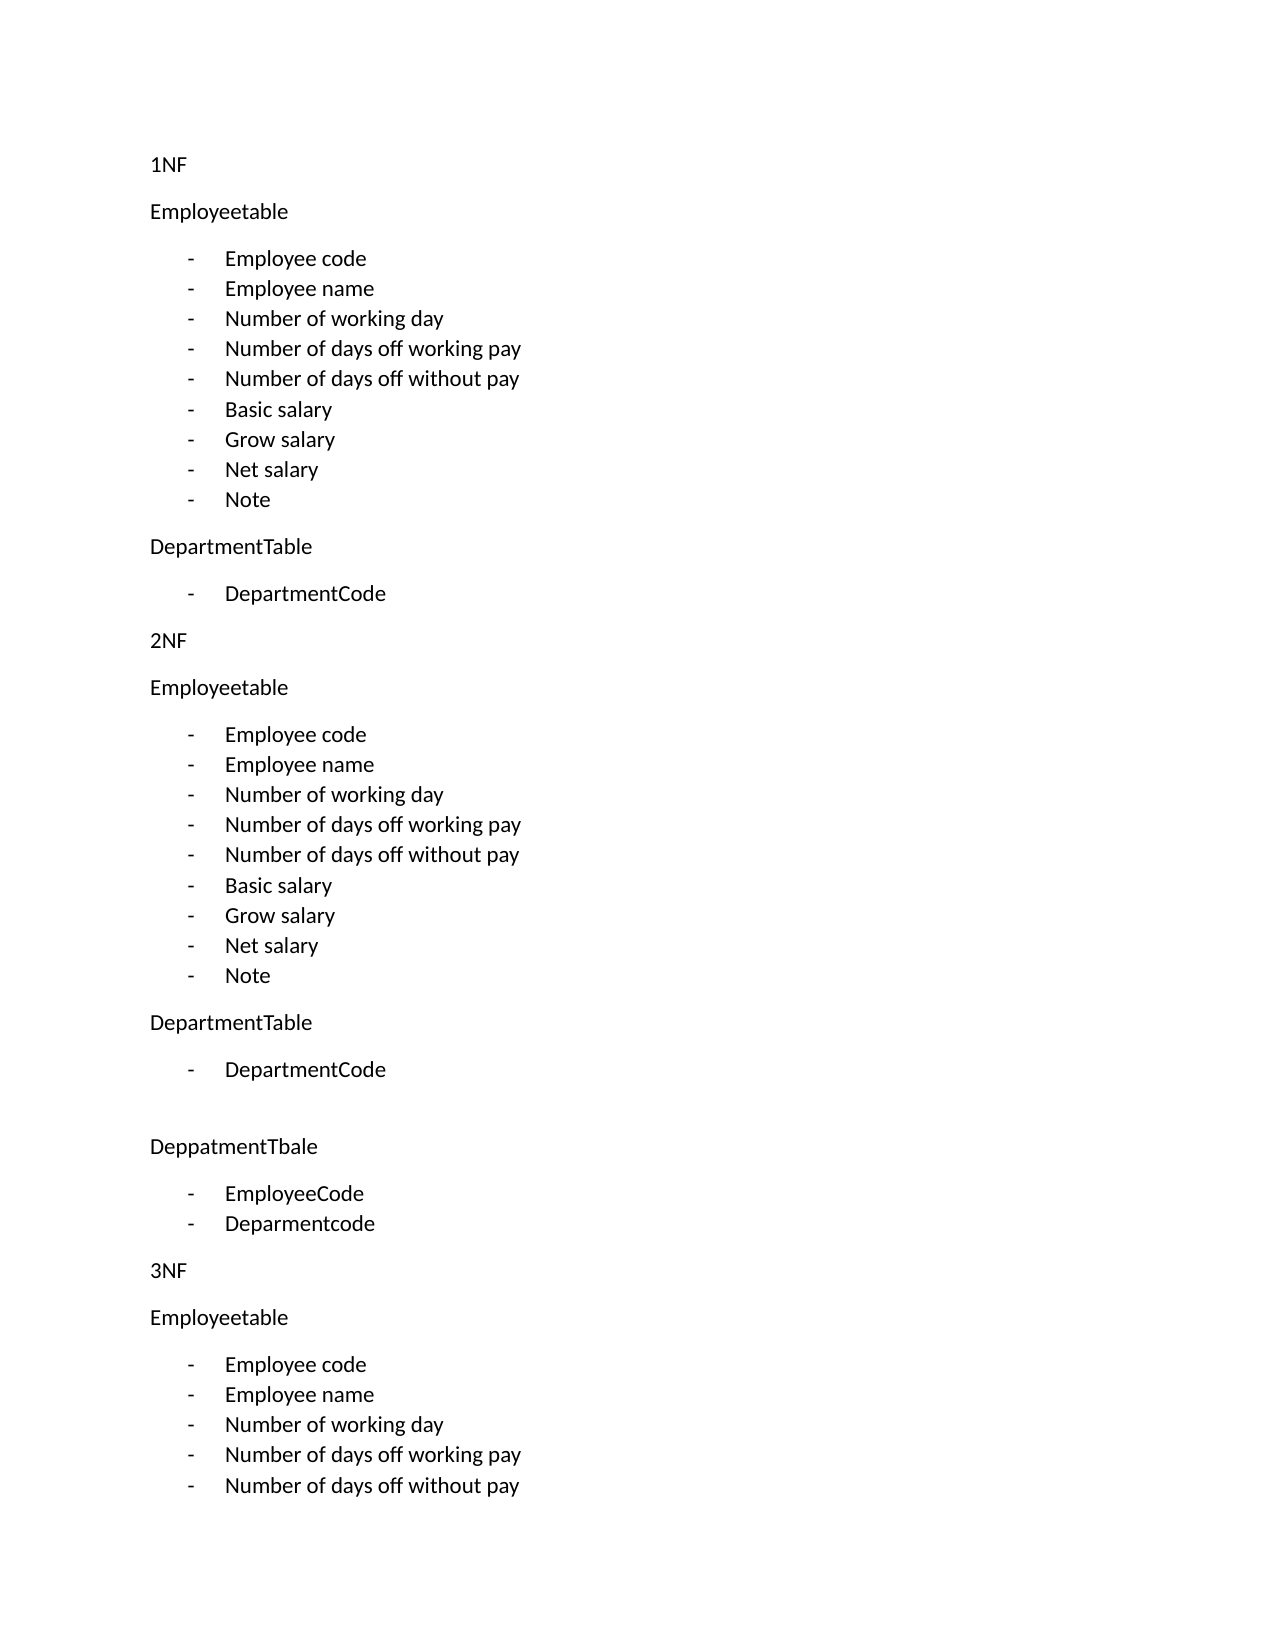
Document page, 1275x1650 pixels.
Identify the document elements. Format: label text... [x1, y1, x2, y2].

list Net salary [187, 455, 1125, 483]
list EmployeeCode [187, 1179, 1125, 1207]
text 3NF [150, 1256, 1125, 1284]
list Net salary [187, 931, 1125, 959]
list Number of days off working pay [187, 1441, 1125, 1469]
text 1NF [150, 150, 1125, 178]
list Note [187, 485, 1125, 513]
list Employee code [187, 1350, 1125, 1378]
list Number of working day [187, 780, 1125, 808]
text 2NF [150, 626, 1125, 654]
list Basic salary [187, 395, 1125, 423]
text Employeetable [150, 673, 1125, 701]
list Grow salary [187, 901, 1125, 929]
list DepartmentCode [187, 1055, 1125, 1083]
list Number of days off without pay [187, 364, 1125, 393]
text Employeetable [150, 197, 1125, 225]
list Employee name [187, 274, 1125, 302]
text DepartmentTable [150, 532, 1125, 560]
list Number of days off working pay [187, 810, 1125, 838]
list Number of working day [187, 1410, 1125, 1438]
list Note [187, 961, 1125, 989]
text Employeetable [150, 1303, 1125, 1331]
list Employee code [187, 720, 1125, 748]
list Number of days off without pay [187, 1471, 1125, 1499]
list Number of working day [187, 304, 1125, 332]
list Grow salary [187, 425, 1125, 453]
list Basic salary [187, 871, 1125, 899]
list Deparmentcode [187, 1209, 1125, 1237]
list Employee name [187, 750, 1125, 778]
text DeppatmentTbale [150, 1132, 1125, 1160]
list Employee code [187, 244, 1125, 272]
list Employee name [187, 1380, 1125, 1408]
list Number of days off working pay [187, 334, 1125, 362]
list DepartmentCode [187, 579, 1125, 607]
list Number of days off without pay [187, 841, 1125, 869]
text DepartmentTable [150, 1008, 1125, 1036]
